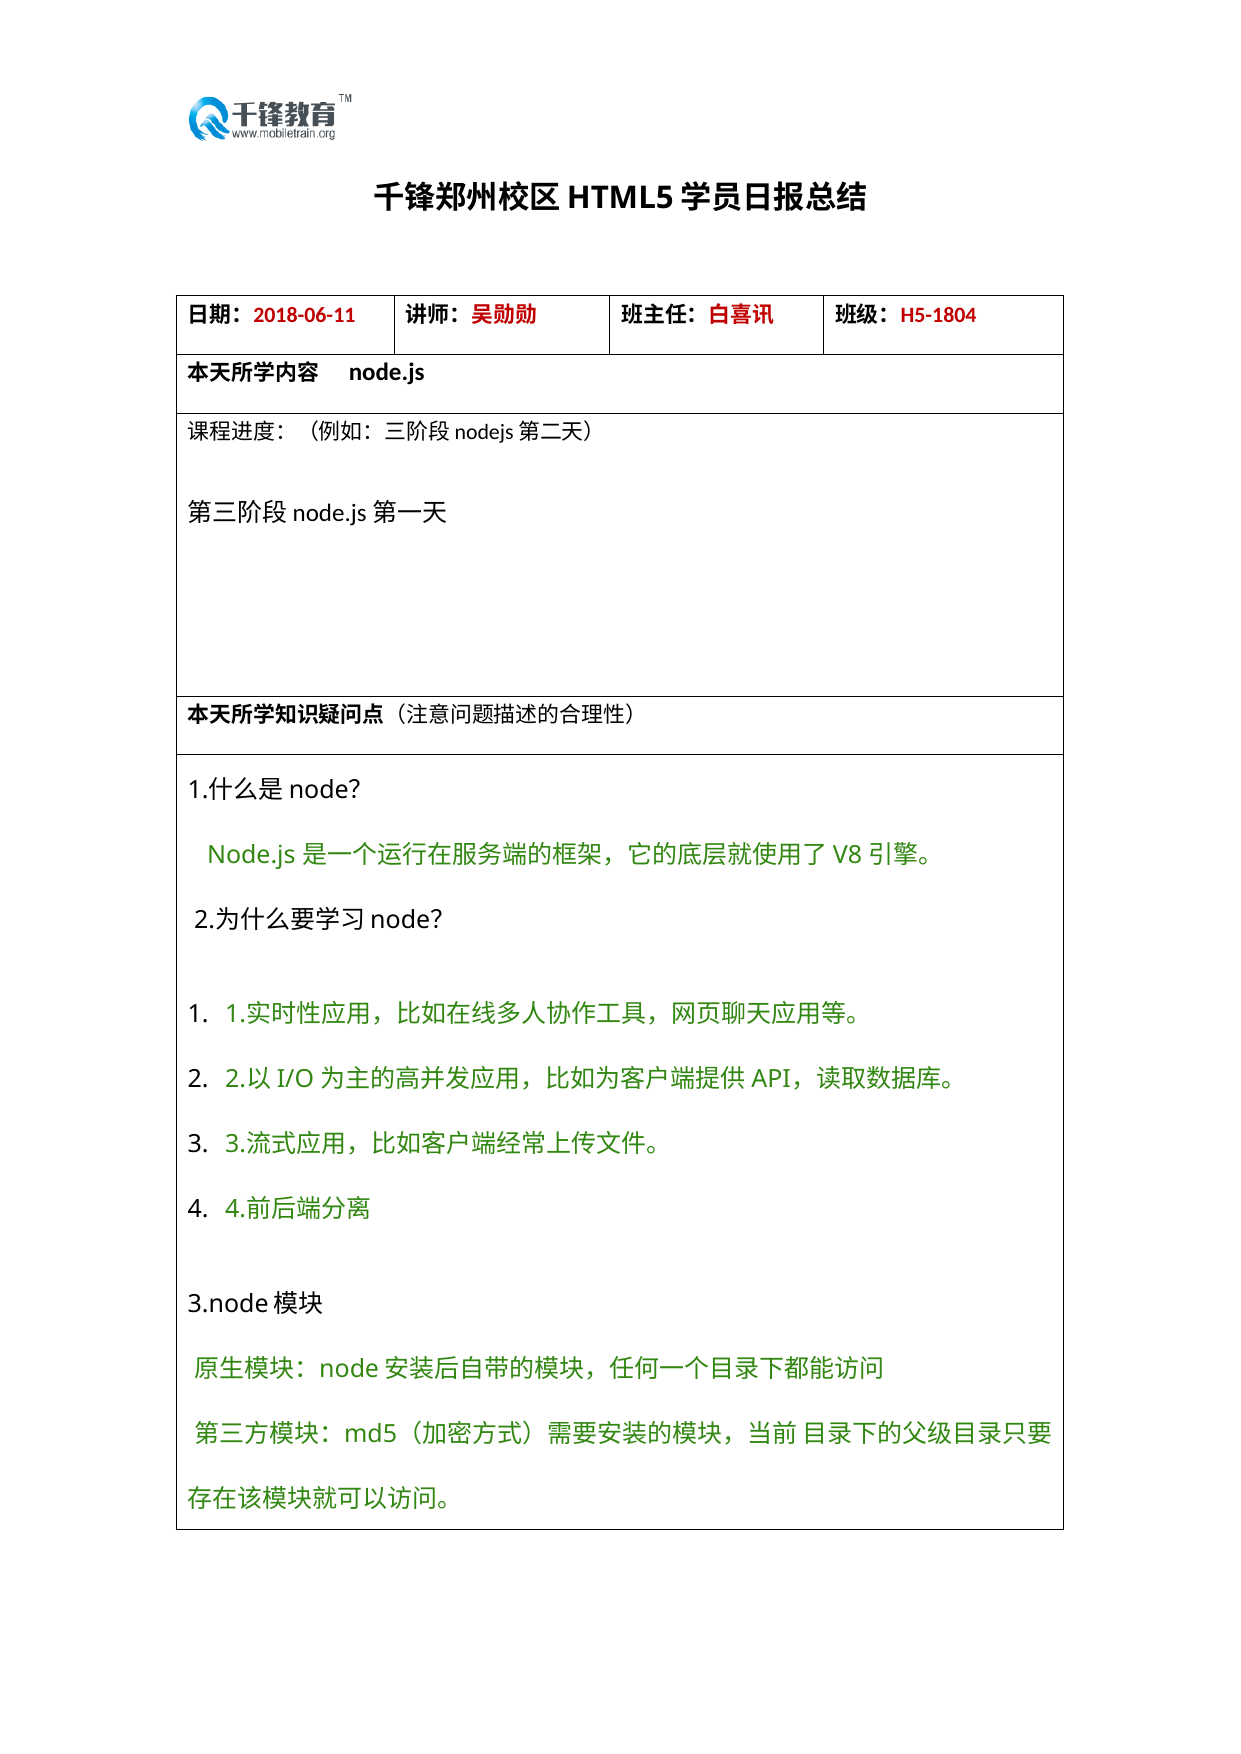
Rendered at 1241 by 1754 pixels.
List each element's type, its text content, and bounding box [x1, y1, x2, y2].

table_header 班主任：白喜讯 [610, 296, 823, 354]
table_cell 本天所学内容 node.js [177, 355, 1063, 412]
table_header 班级：H5-1804 [824, 296, 1063, 354]
table_cell 本天所学知识疑问点（注意问题描述的合理性） [177, 697, 1063, 754]
picture [187, 90, 356, 144]
table_header 日期：2018-06-11 [177, 296, 394, 354]
table_header 讲师：吴勋勋 [395, 296, 609, 354]
text 千锋郑州校区HTML5学员日报总结 [187, 162, 1053, 227]
table_cell 课程进度：（例如：三阶段nodejs第二天） 第三阶段node.js 第一天 [177, 414, 1063, 696]
